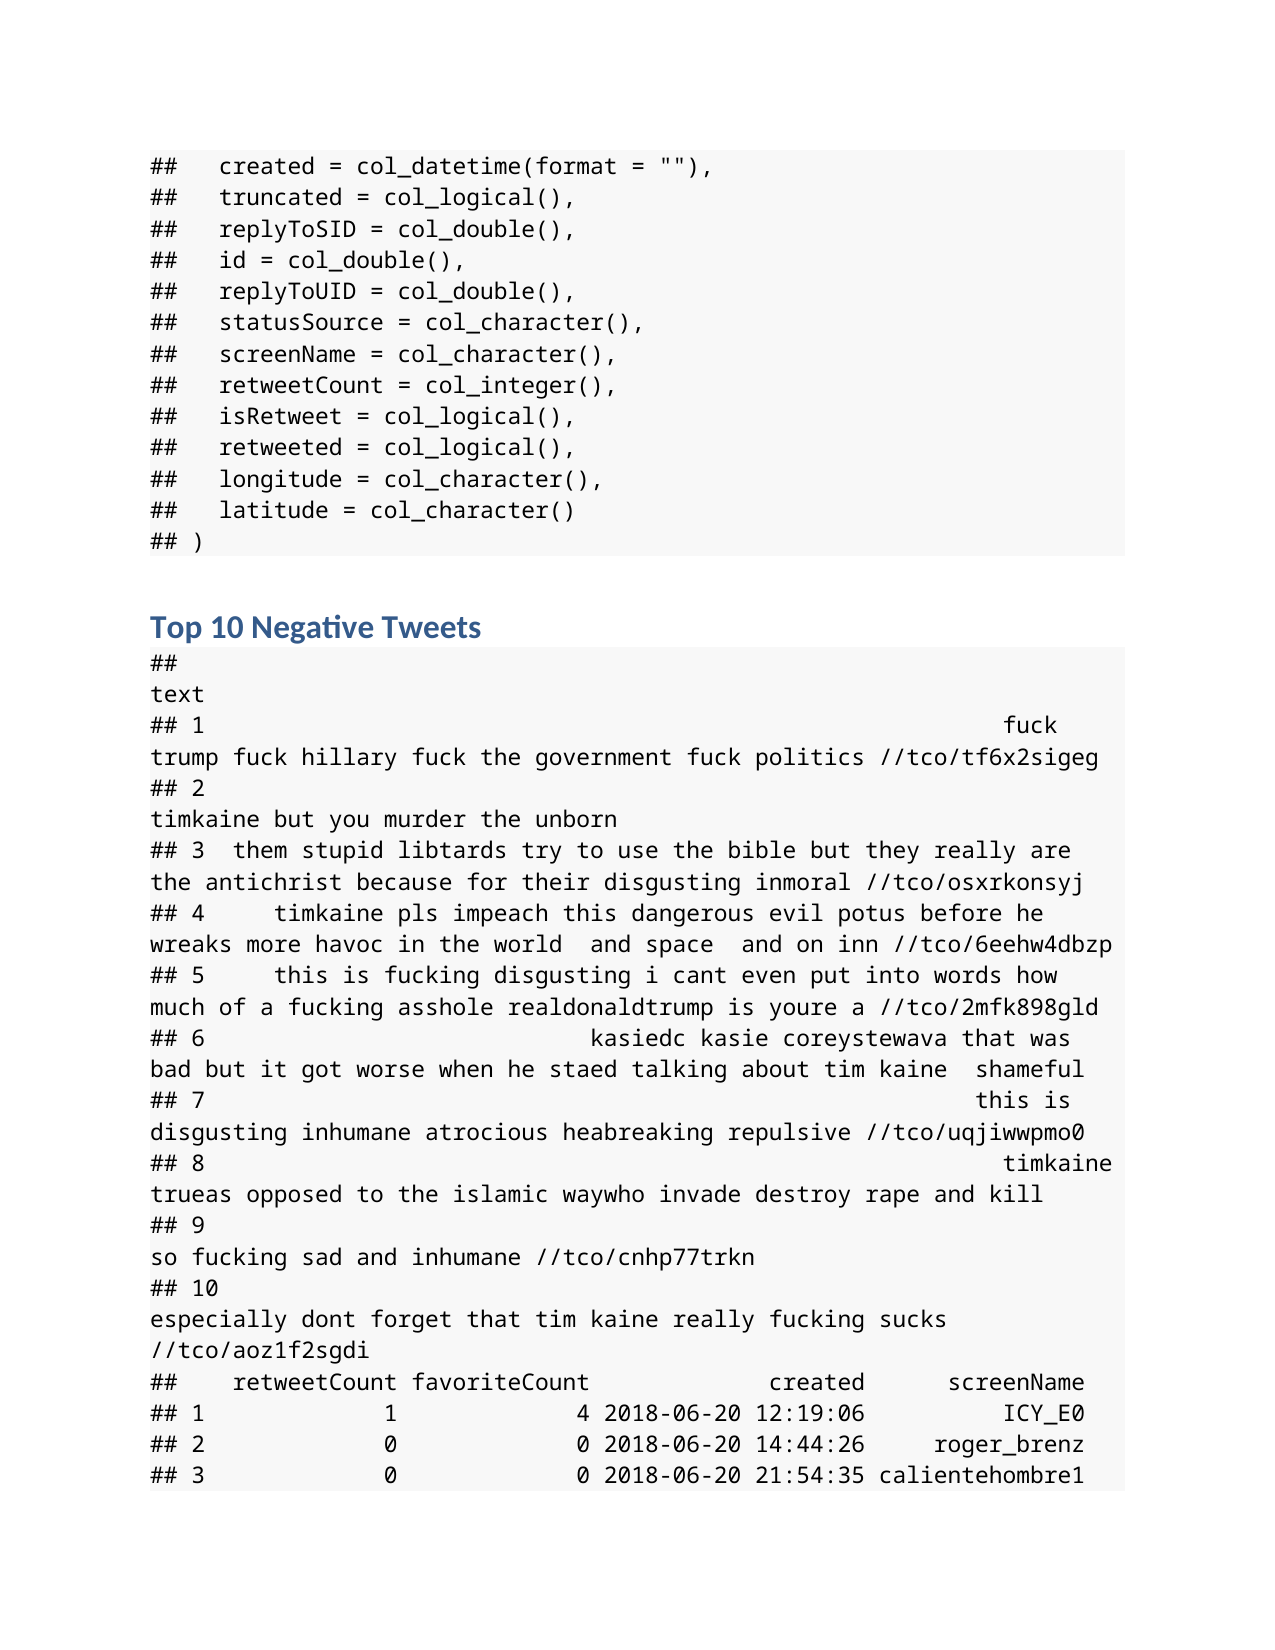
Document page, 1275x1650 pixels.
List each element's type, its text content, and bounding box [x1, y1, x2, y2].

subtitle Top 10 Negative Tweets [150, 606, 1125, 647]
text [150, 150, 1125, 556]
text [150, 647, 1125, 1491]
